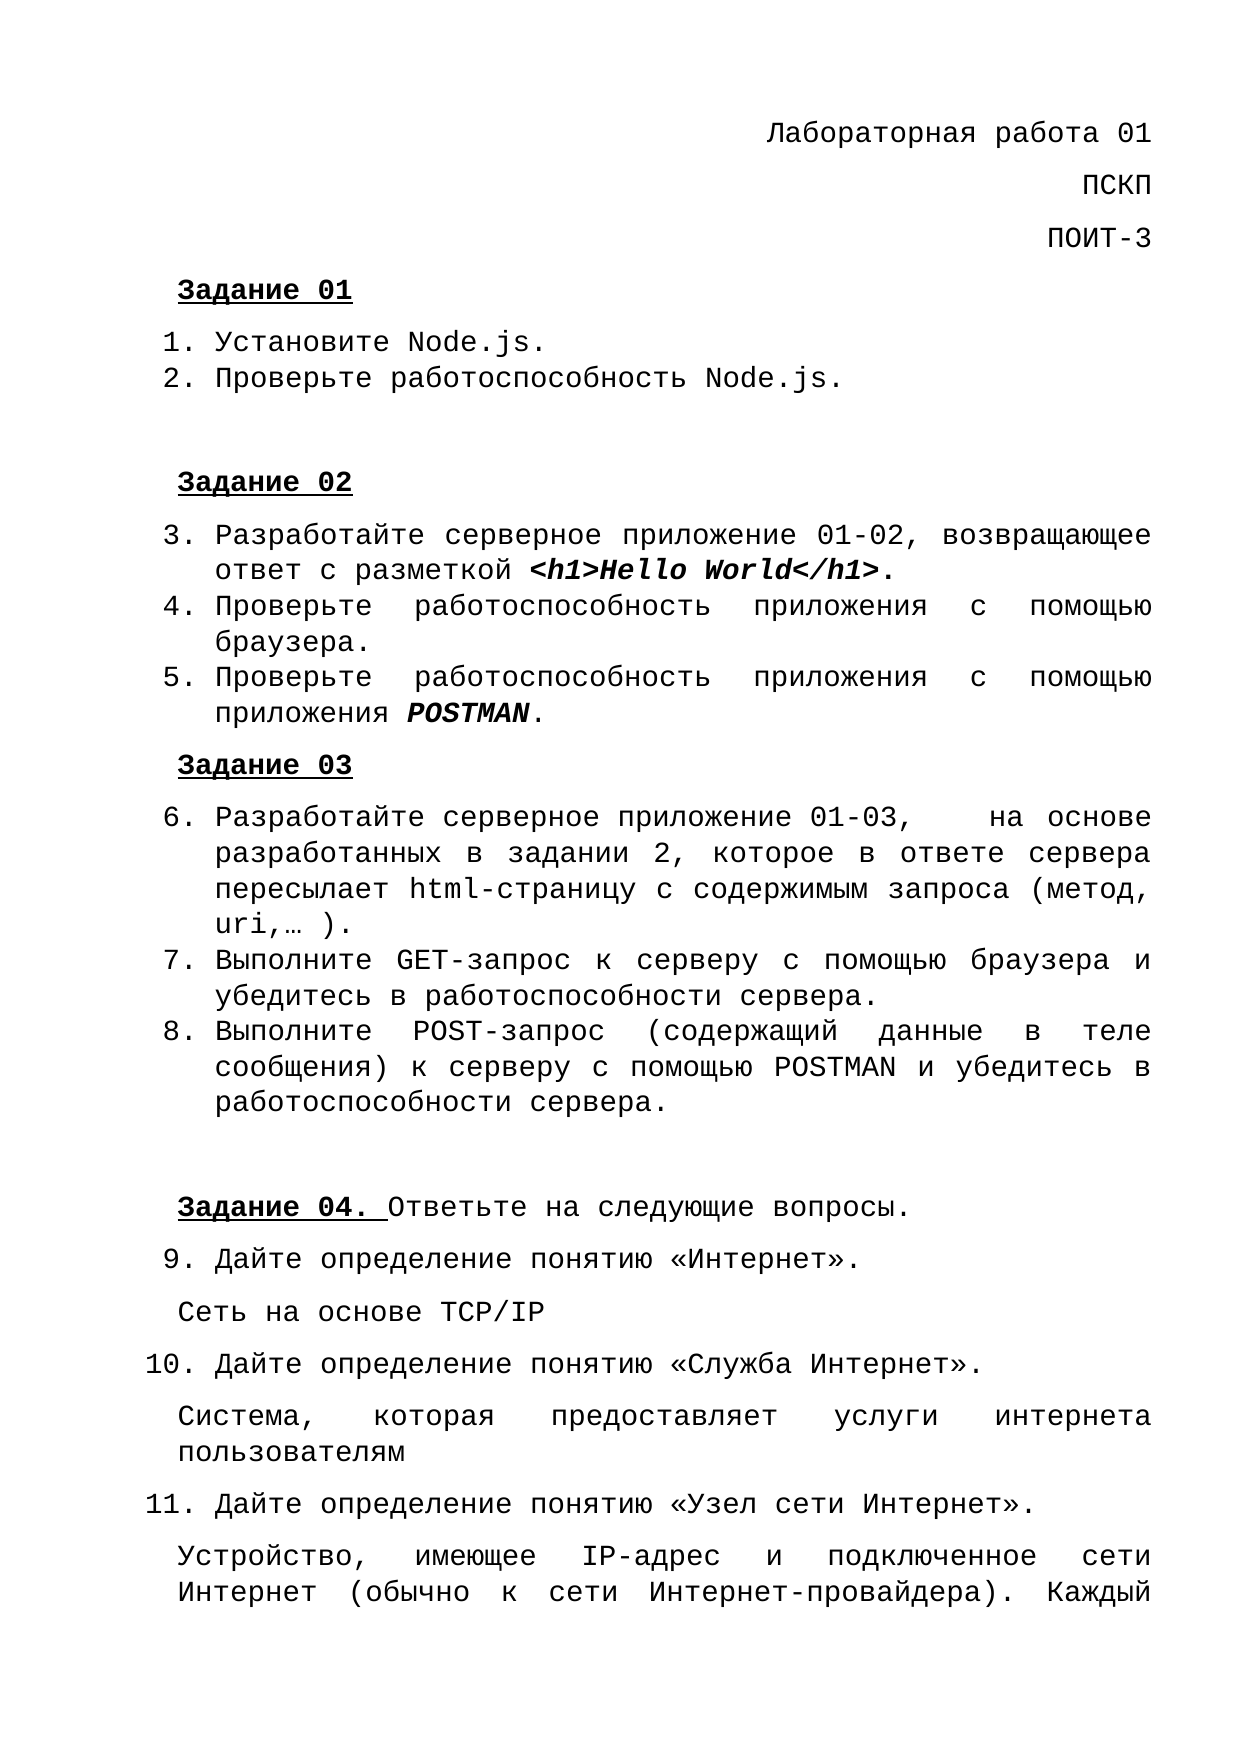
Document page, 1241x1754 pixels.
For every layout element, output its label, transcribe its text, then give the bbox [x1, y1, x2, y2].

text Сеть на основе TCP/IP [177, 1297, 1152, 1330]
text Лабораторная работа 01 [177, 118, 1152, 151]
text Задание 01 [177, 275, 1152, 308]
list Проверьте работоспособность приложения с помощью браузера. [214, 591, 1152, 660]
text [177, 1541, 1152, 1610]
text ПСКП [177, 170, 1152, 203]
list Выполните GET-запрос к серверу с помощью браузера и убедитесь в работоспособности сервера. [214, 945, 1152, 1014]
text ПОИТ-3 [177, 223, 1152, 256]
text Задание 02 [177, 467, 1152, 501]
list Проверьте работоспособность приложения с помощью приложения POSTMAN. [214, 662, 1152, 731]
list Разработайте серверное приложение 01-03, на основе разработанных в задании 2, которое в ответе сервера пересылает html-страницу с содержимым запроса (метод, uri,… ). [214, 802, 1152, 942]
text Система, которая предоставляет услуги интернета пользователям [177, 1401, 1152, 1470]
list Разработайте серверное приложение 01-02, возвращающее ответ с разметкой <h1>Hello World</h1>. [214, 520, 1152, 588]
list Дайте определение понятию «Интернет». [214, 1244, 1152, 1277]
list Дайте определение понятию «Служба Интернет». [214, 1349, 1152, 1382]
list Установите Node.js. [214, 327, 1152, 360]
list Проверьте работоспособность Node.js. [214, 363, 1152, 396]
list Дайте определение понятию «Узел сети Интернет». [214, 1489, 1152, 1522]
text Задание 04. Ответьте на следующие вопросы. [177, 1192, 1152, 1225]
text Задание 03 [177, 750, 1152, 783]
list Выполните POST-запрос (содержащий данные в теле сообщения) к серверу с помощью POSTMAN и убедитесь в работоспособности сервера. [214, 1016, 1152, 1121]
